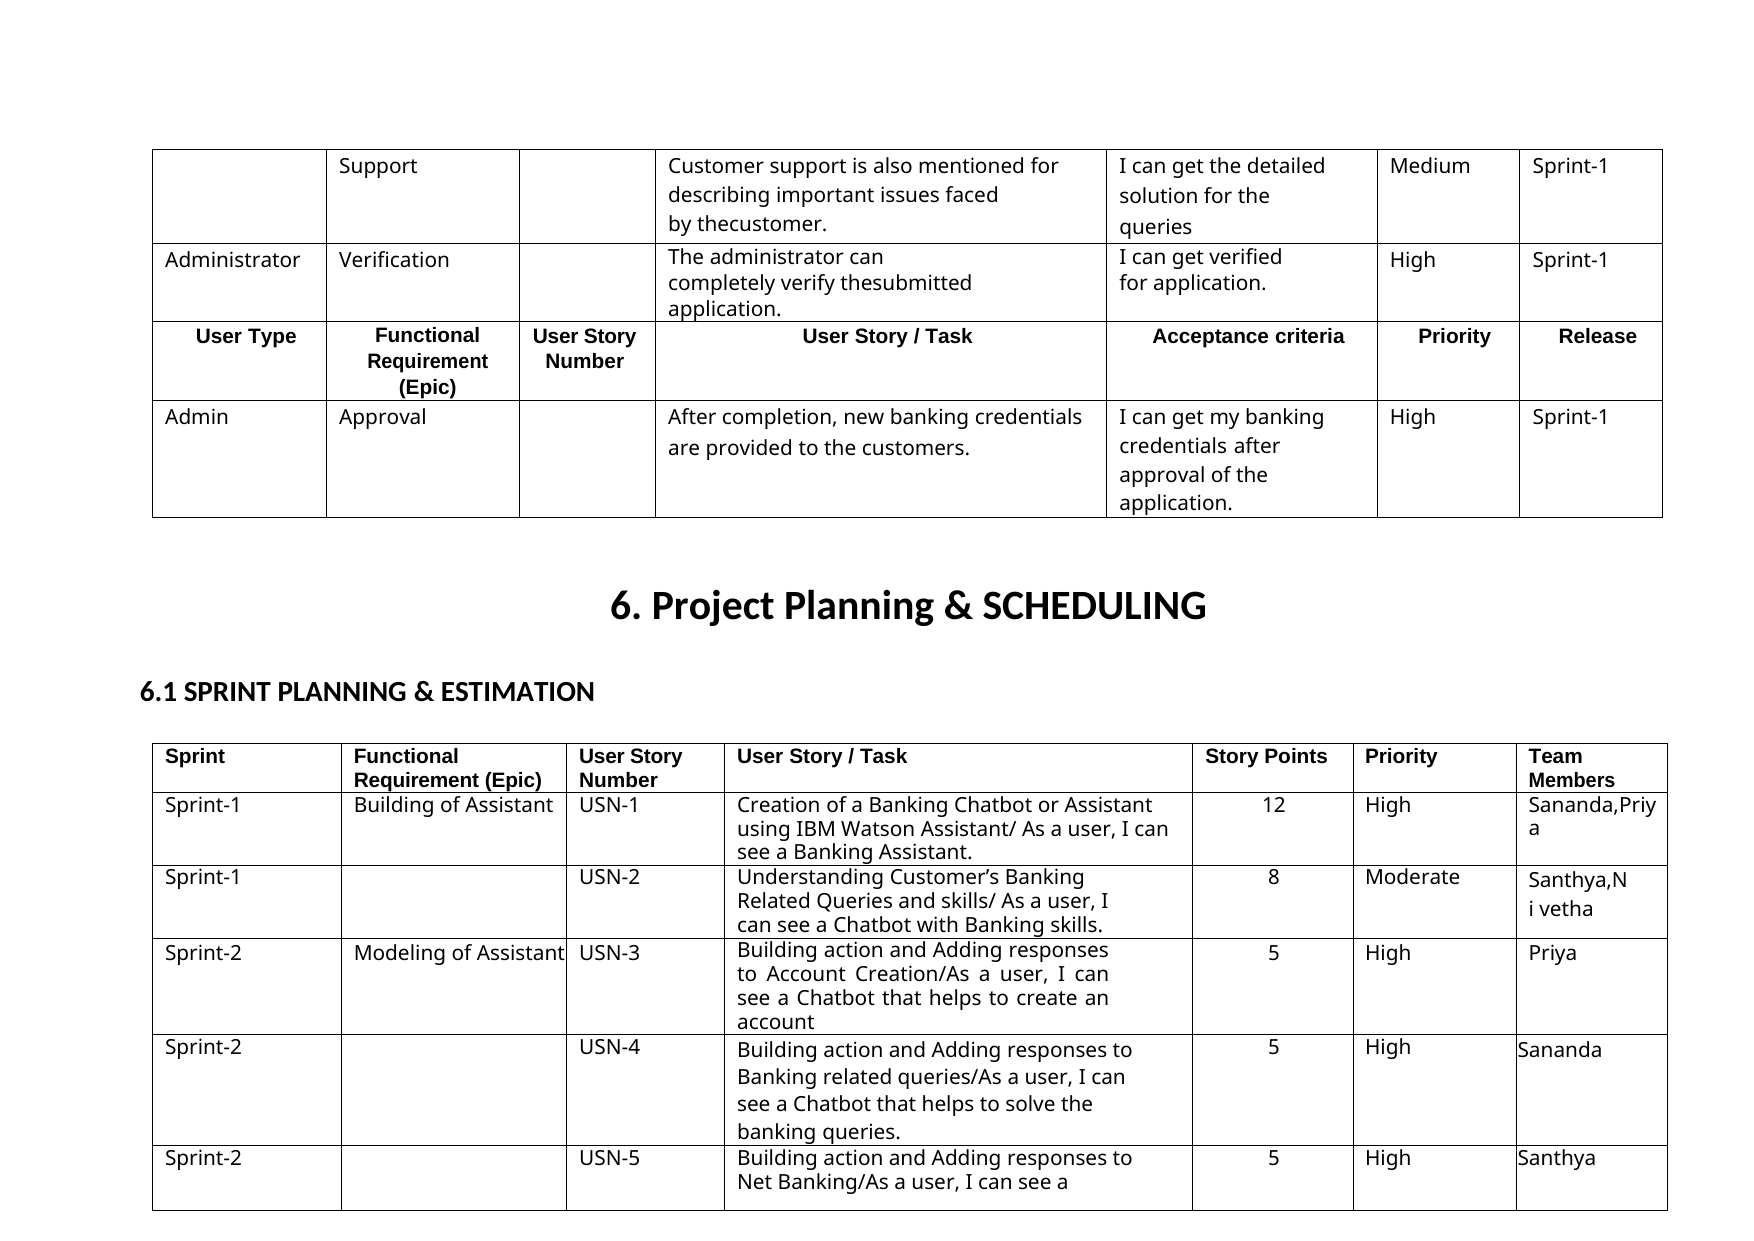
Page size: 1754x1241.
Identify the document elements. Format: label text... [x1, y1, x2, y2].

table_cell I can get my banking credentials after approval of the application. [1107, 401, 1377, 517]
table_cell The administrator can completely verify thesubmitted application. [656, 244, 1106, 321]
table_header Sprint [153, 744, 341, 792]
table_cell Building of Assistant [342, 793, 566, 864]
table_cell USN-4 [567, 1035, 724, 1145]
table_cell Acceptance criteria [1107, 322, 1377, 400]
table_cell USN-1 [567, 793, 724, 864]
table_cell Sprint-1 [1520, 401, 1662, 517]
table_cell Building action and Adding responses to Account Creation/As a user, I can see a Chatbot that helps to create an account [725, 939, 1192, 1034]
table_header User Story / Task [725, 744, 1192, 792]
table_cell Functional Requirement (Epic) [327, 322, 519, 400]
table_cell Sprint-1 [1520, 244, 1662, 321]
table_cell Moderate [1354, 866, 1516, 937]
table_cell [725, 1146, 1192, 1210]
table_cell Sprint-2 [153, 939, 341, 1034]
table_cell High [1354, 939, 1516, 1034]
table_cell [342, 1035, 566, 1145]
table_cell Sananda,Priya [1517, 793, 1667, 864]
table_header Sprint-1 [1520, 150, 1662, 243]
table_cell Santhya,Ni vetha [1517, 866, 1667, 937]
table_cell [342, 866, 566, 937]
table_cell User Type [153, 322, 326, 400]
table_cell I can get verified for application. [1107, 244, 1377, 321]
table_cell High [1354, 1146, 1516, 1210]
table_cell USN-5 [567, 1146, 724, 1210]
table_cell Sprint-1 [153, 793, 341, 864]
table_cell Santhya [1517, 1146, 1667, 1210]
table_cell Sananda [1517, 1035, 1667, 1145]
table_cell High [1354, 1035, 1516, 1145]
table_cell High [1378, 244, 1519, 321]
table_header I can get the detailed solution for the queries [1107, 150, 1377, 243]
table_cell Sprint-1 [153, 866, 341, 937]
table_cell Administrator [153, 244, 326, 321]
table_cell High [1378, 401, 1519, 517]
table_cell Priya [1517, 939, 1667, 1034]
table_cell USN-3 [567, 939, 724, 1034]
table_cell Modeling of Assistant [342, 939, 566, 1034]
table_cell USN-2 [567, 866, 724, 937]
table_cell 5 [1193, 939, 1353, 1034]
table_header [153, 150, 326, 243]
table_header User Story Number [567, 744, 724, 792]
table_header Story Points [1193, 744, 1353, 792]
table_cell Sprint-2 [153, 1035, 341, 1145]
table_header Team Members [1517, 744, 1667, 792]
table_cell 8 [1193, 866, 1353, 937]
table_header Medium [1378, 150, 1519, 243]
table_cell Approval [327, 401, 519, 517]
table_cell Priority [1378, 322, 1519, 400]
table_cell [342, 1146, 566, 1210]
table_cell Sprint-2 [153, 1146, 341, 1210]
table_header Customer support is also mentioned for describing important issues faced by thecustomer. [656, 150, 1106, 243]
table_cell High [1354, 793, 1516, 864]
table_cell After completion, new banking credentials are provided to the customers. [656, 401, 1106, 517]
table_cell [520, 401, 655, 517]
table_cell 5 [1193, 1146, 1353, 1210]
table_header [520, 150, 655, 243]
table_cell Verification [327, 244, 519, 321]
table_cell Creation of a Banking Chatbot or Assistant using IBM Watson Assistant/ As a user, I can see a Banking Assistant. [725, 793, 1192, 864]
table_cell Admin [153, 401, 326, 517]
table_cell [520, 244, 655, 321]
subtitle SPRINT PLANNING & ESTIMATION [139, 673, 1679, 709]
table_header Support [327, 150, 519, 243]
table_header Functional Requirement (Epic) [342, 744, 566, 792]
table_cell 5 [1193, 1035, 1353, 1145]
table_cell Building action and Adding responses to Banking related queries/As a user, I can see a Chatbot that helps to solve the banking queries. [725, 1035, 1192, 1145]
table_cell Understanding Customer’s Banking Related Queries and skills/ As a user, I can see a Chatbot with Banking skills. [725, 866, 1192, 937]
subtitle Project Planning & SCHEDULING [610, 579, 1679, 630]
table_cell User Story Number [520, 322, 655, 400]
table_cell User Story / Task [656, 322, 1106, 400]
table_cell Release [1520, 322, 1662, 400]
table_header Priority [1354, 744, 1516, 792]
table_cell 12 [1193, 793, 1353, 864]
